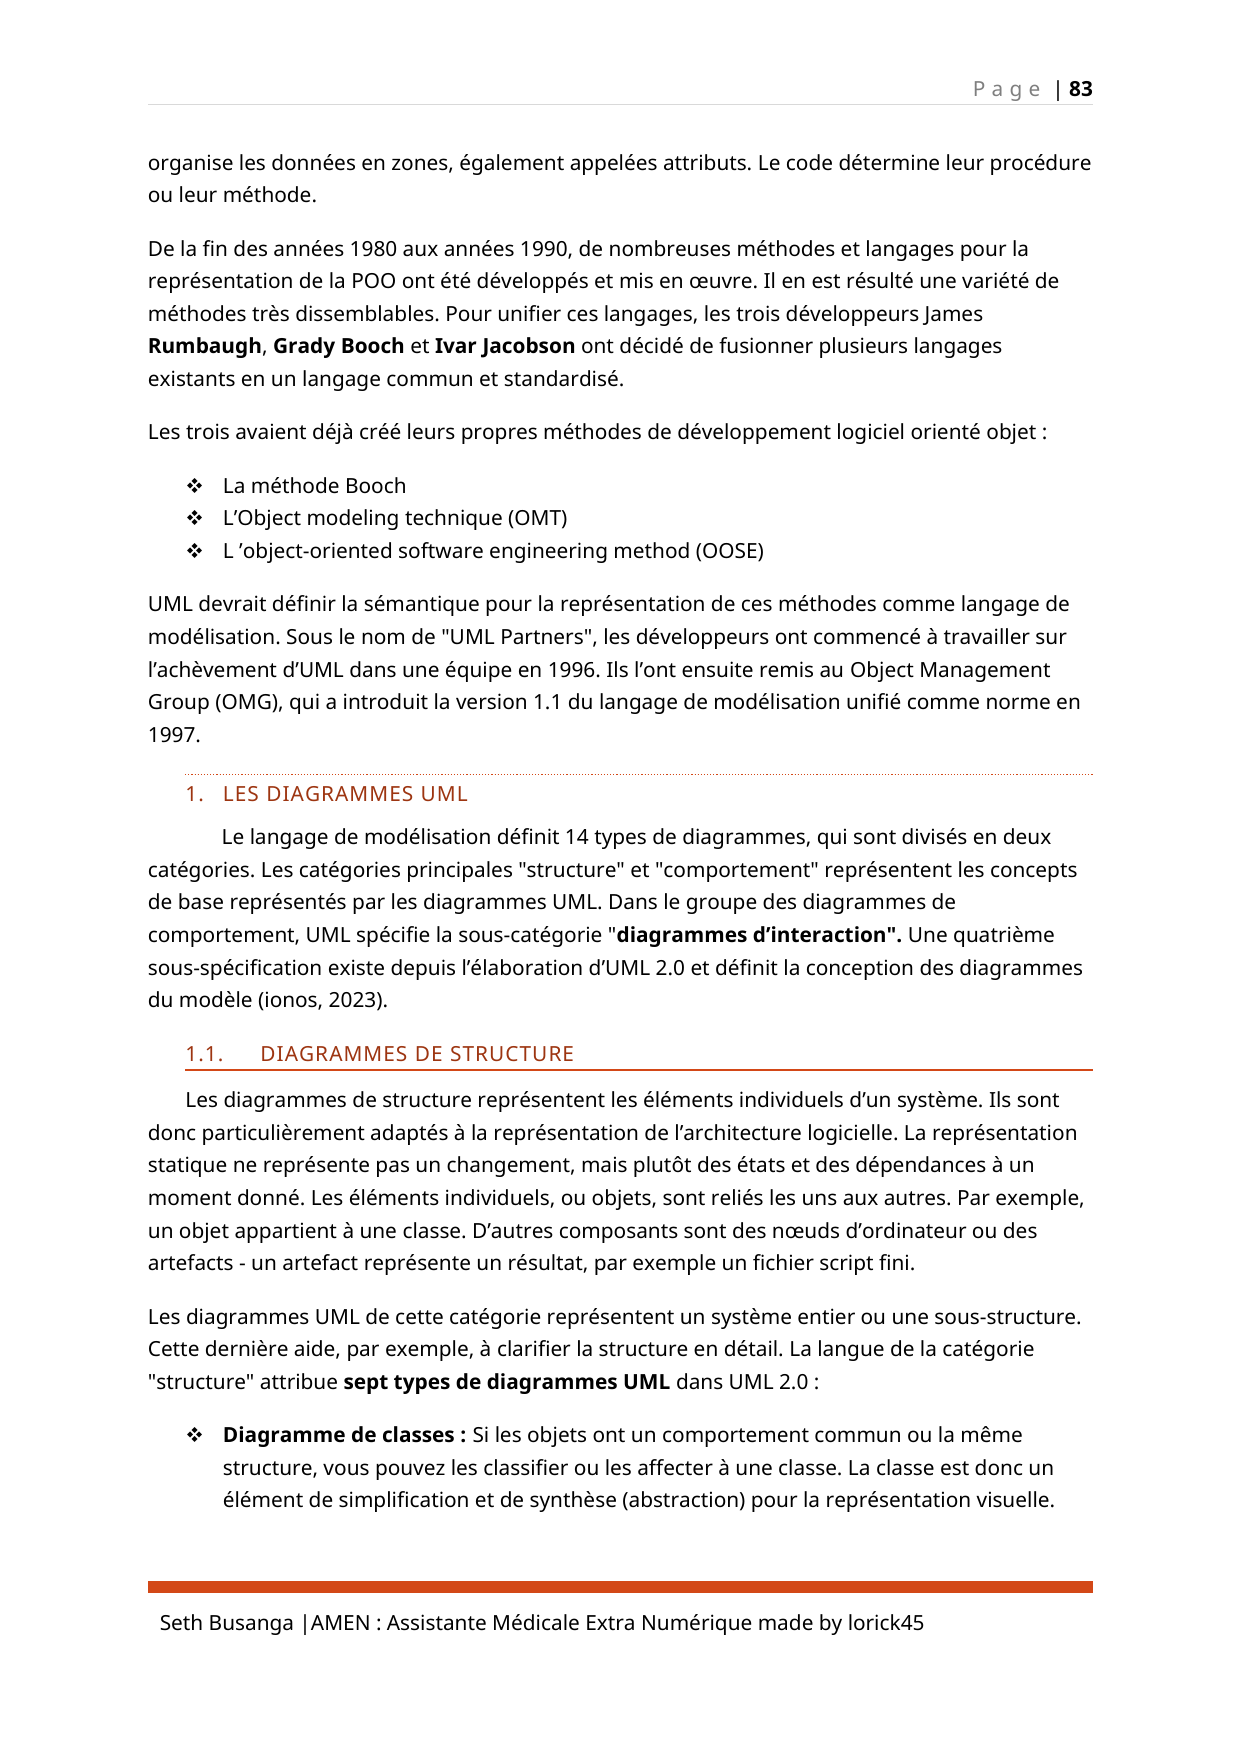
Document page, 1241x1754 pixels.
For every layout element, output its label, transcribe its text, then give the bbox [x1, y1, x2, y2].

list Diagramme de classes : Si les objets ont un comportement commun ou la même structure, vous pouvez les classifier ou les affecter à une classe. La classe est donc un élément de simplification et de synthèse (abstraction) pour la représentation visuelle. [185, 1420, 1093, 1514]
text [148, 148, 1093, 209]
list La méthode Booch [185, 471, 1093, 499]
list L’Object modeling technique (OMT) [185, 503, 1093, 532]
text Les trois avaient déjà créé leurs propres méthodes de développement logiciel orienté objet : [148, 417, 1093, 446]
text De la fin des années 1980 aux années 1990, de nombreuses méthodes et langages pour la représentation de la POO ont été développés et mis en œuvre. Il en est résulté une variété de méthodes très dissemblables. Pour unifier ces langages, les trois développeurs James Rumbaugh, Grady Booch et Ivar Jacobson ont décidé de fusionner plusieurs langages existants en un langage commun et standardisé. [148, 234, 1093, 392]
text Les diagrammes de structure représentent les éléments individuels d’un système. Ils sont donc particulièrement adaptés à la représentation de l’architecture logicielle. La représentation statique ne représente pas un changement, mais plutôt des états et des dépendances à un moment donné. Les éléments individuels, ou objets, sont reliés les uns aux autres. Par exemple, un objet appartient à une classe. D’autres composants sont des nœuds d’ordinateur ou des artefacts - un artefact représente un résultat, par exemple un fichier script fini. [148, 1085, 1093, 1277]
text UML devrait définir la sémantique pour la représentation de ces méthodes comme langage de modélisation. Sous le nom de "UML Partners", les développeurs ont commencé à travailler sur l’achèvement d’UML dans une équipe en 1996. Ils l’ont ensuite remis au Object Management Group (OMG), qui a introduit la version 1.1 du langage de modélisation unifié comme norme en 1997. [148, 589, 1093, 748]
subtitle Diagrammes de structure [185, 1039, 1093, 1069]
text Les diagrammes UML de cette catégorie représentent un système entier ou une sous-structure. Cette dernière aide, par exemple, à clarifier la structure en détail. La langue de la catégorie "structure" attribue sept types de diagrammes UML dans UML 2.0 : [148, 1302, 1093, 1395]
text Le langage de modélisation définit 14 types de diagrammes, qui sont divisés en deux catégories. Les catégories principales "structure" et "comportement" représentent les concepts de base représentés par les diagrammes UML. Dans le groupe des diagrammes de comportement, UML spécifie la sous-catégorie "diagrammes d’interaction". Une quatrième sous-spécification existe depuis l’élaboration d’UML 2.0 et définit la conception des diagrammes du modèle. [148, 822, 1093, 1014]
list L ’object-oriented software engineering method (OOSE) [185, 536, 1093, 564]
subtitle Les diagrammes UML [185, 773, 1093, 808]
